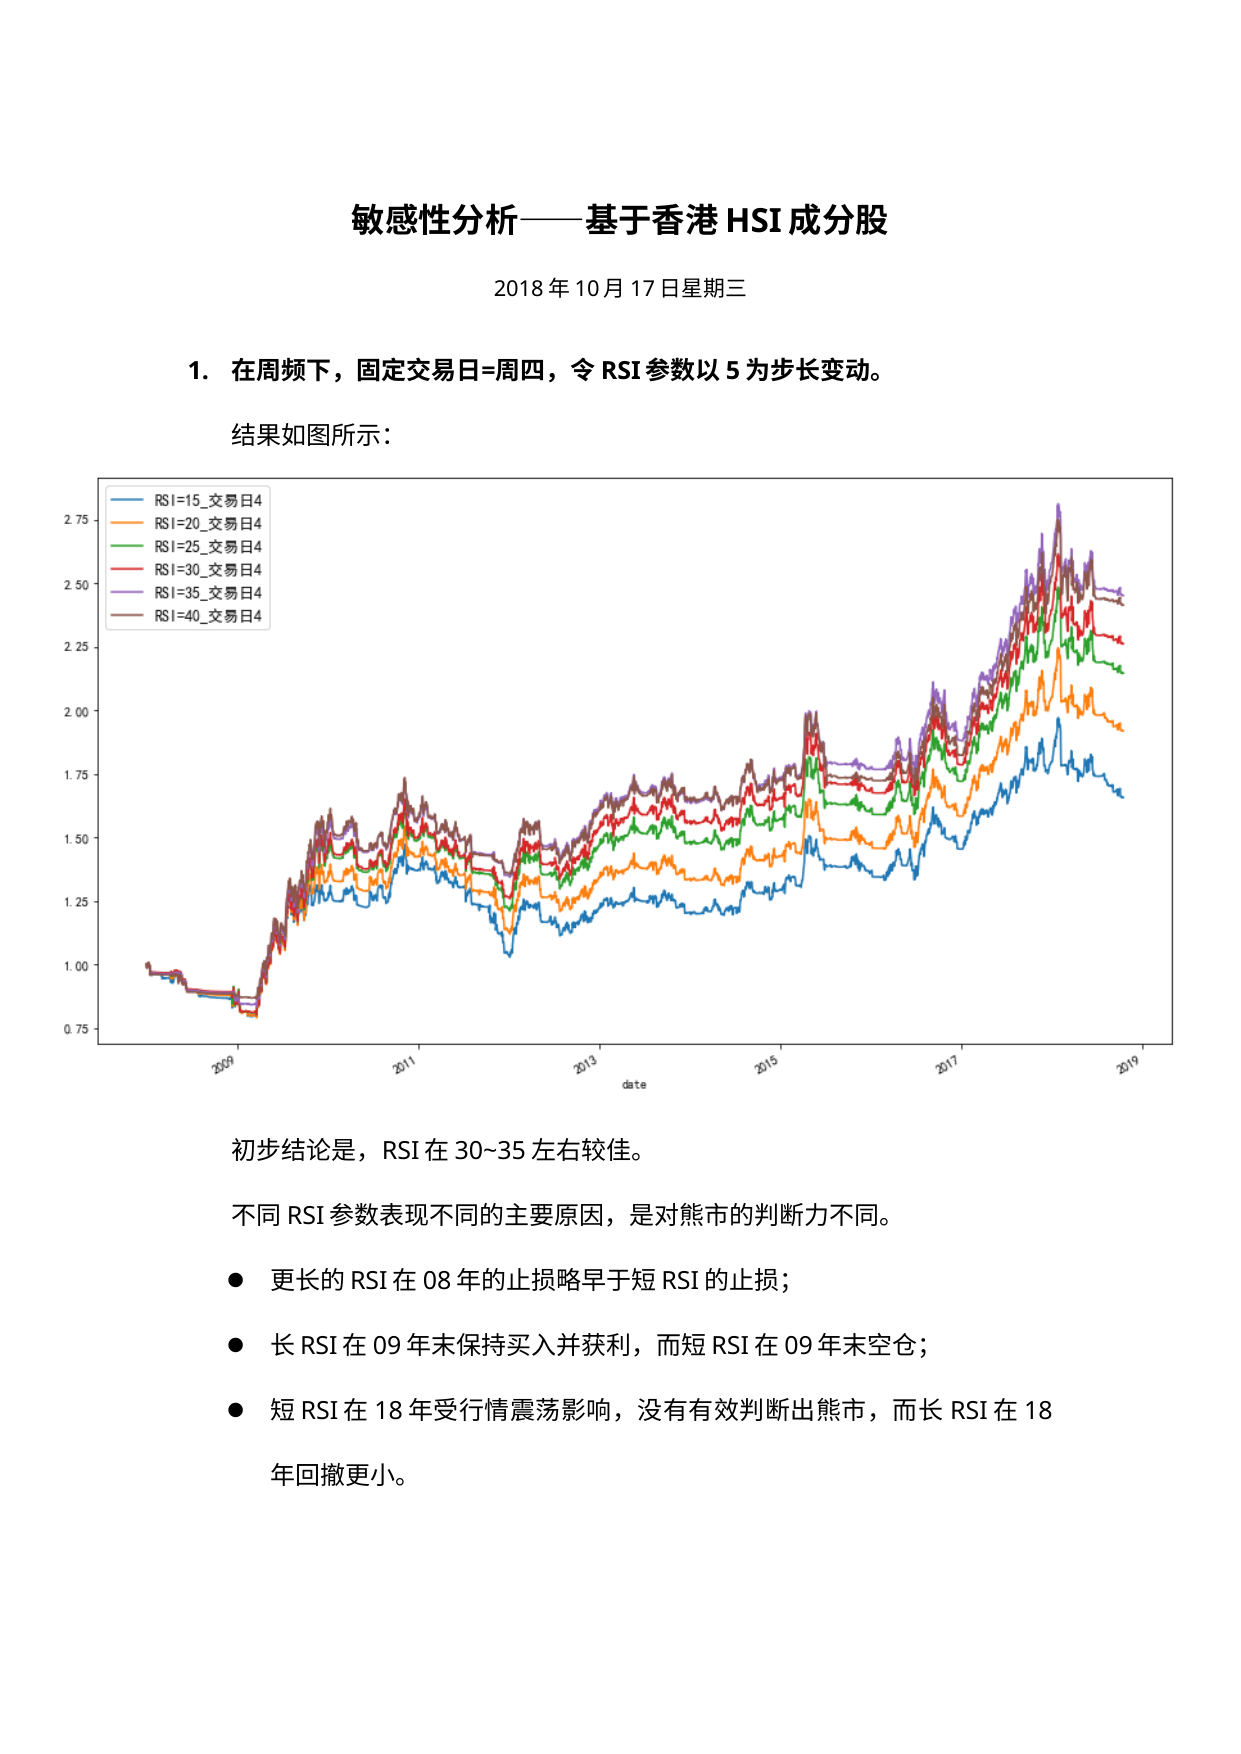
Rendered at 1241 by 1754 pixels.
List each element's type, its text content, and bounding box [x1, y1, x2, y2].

list 初步结论是，RSI在30~35左右较佳。 [187, 1116, 1053, 1181]
list 在周频下，固定交易日=周四，令RSI参数以5为步长变动。 [187, 336, 1053, 401]
subtitle 敏感性分析——基于香港HSI成分股 [187, 185, 1053, 250]
picture [54, 465, 1186, 1099]
text 2018年10月17日星期三 [187, 271, 1053, 303]
list 不同RSI参数表现不同的主要原因，是对熊市的判断力不同。 [187, 1181, 1053, 1246]
list 长RSI在09年末保持买入并获利，而短RSI在09年末空仓； [226, 1311, 1053, 1376]
list 短RSI在18年受行情震荡影响，没有有效判断出熊市，而长RSI在18年回撤更小。 [226, 1376, 1053, 1506]
list 更长的RSI在08年的止损略早于短RSI的止损； [226, 1246, 1053, 1311]
list 结果如图所示： [231, 401, 1053, 465]
